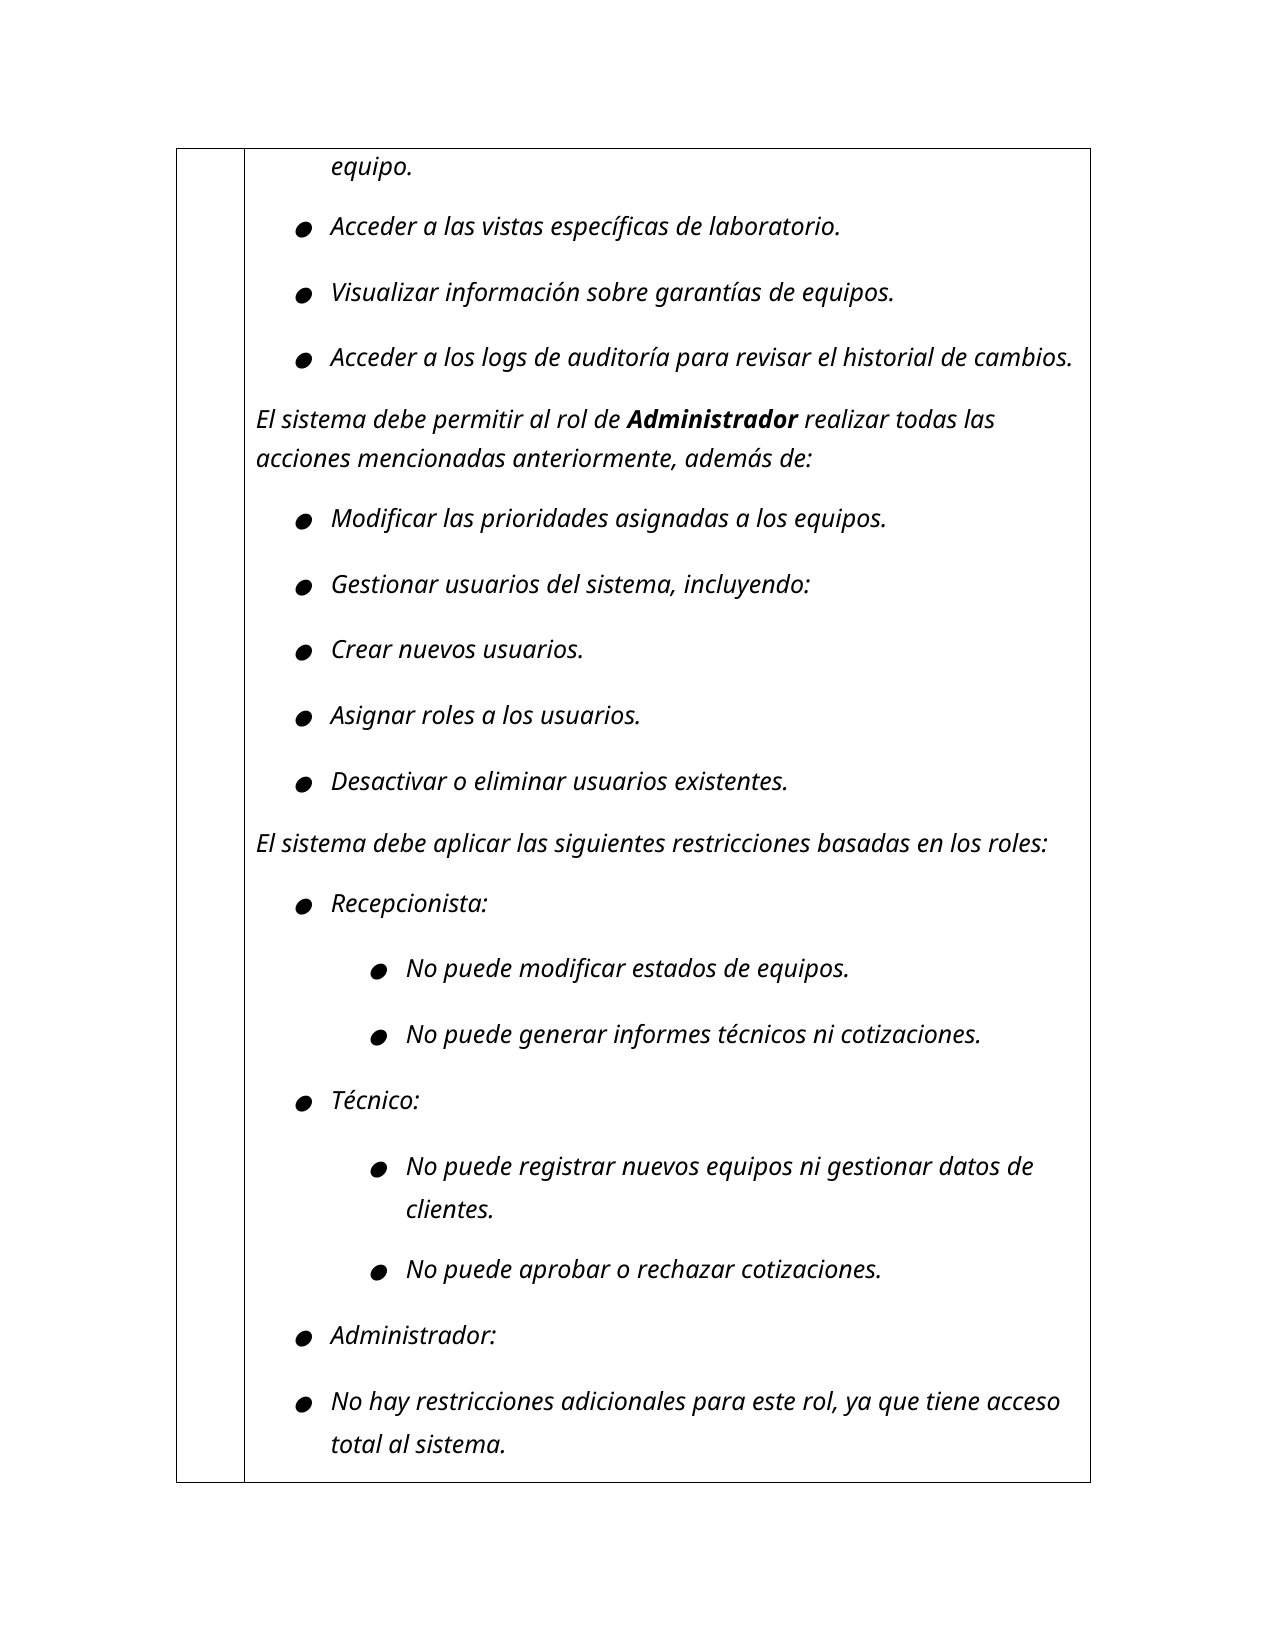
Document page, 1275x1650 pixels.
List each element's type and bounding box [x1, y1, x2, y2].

table_cell [177, 149, 244, 1482]
table_cell [245, 149, 1090, 1482]
